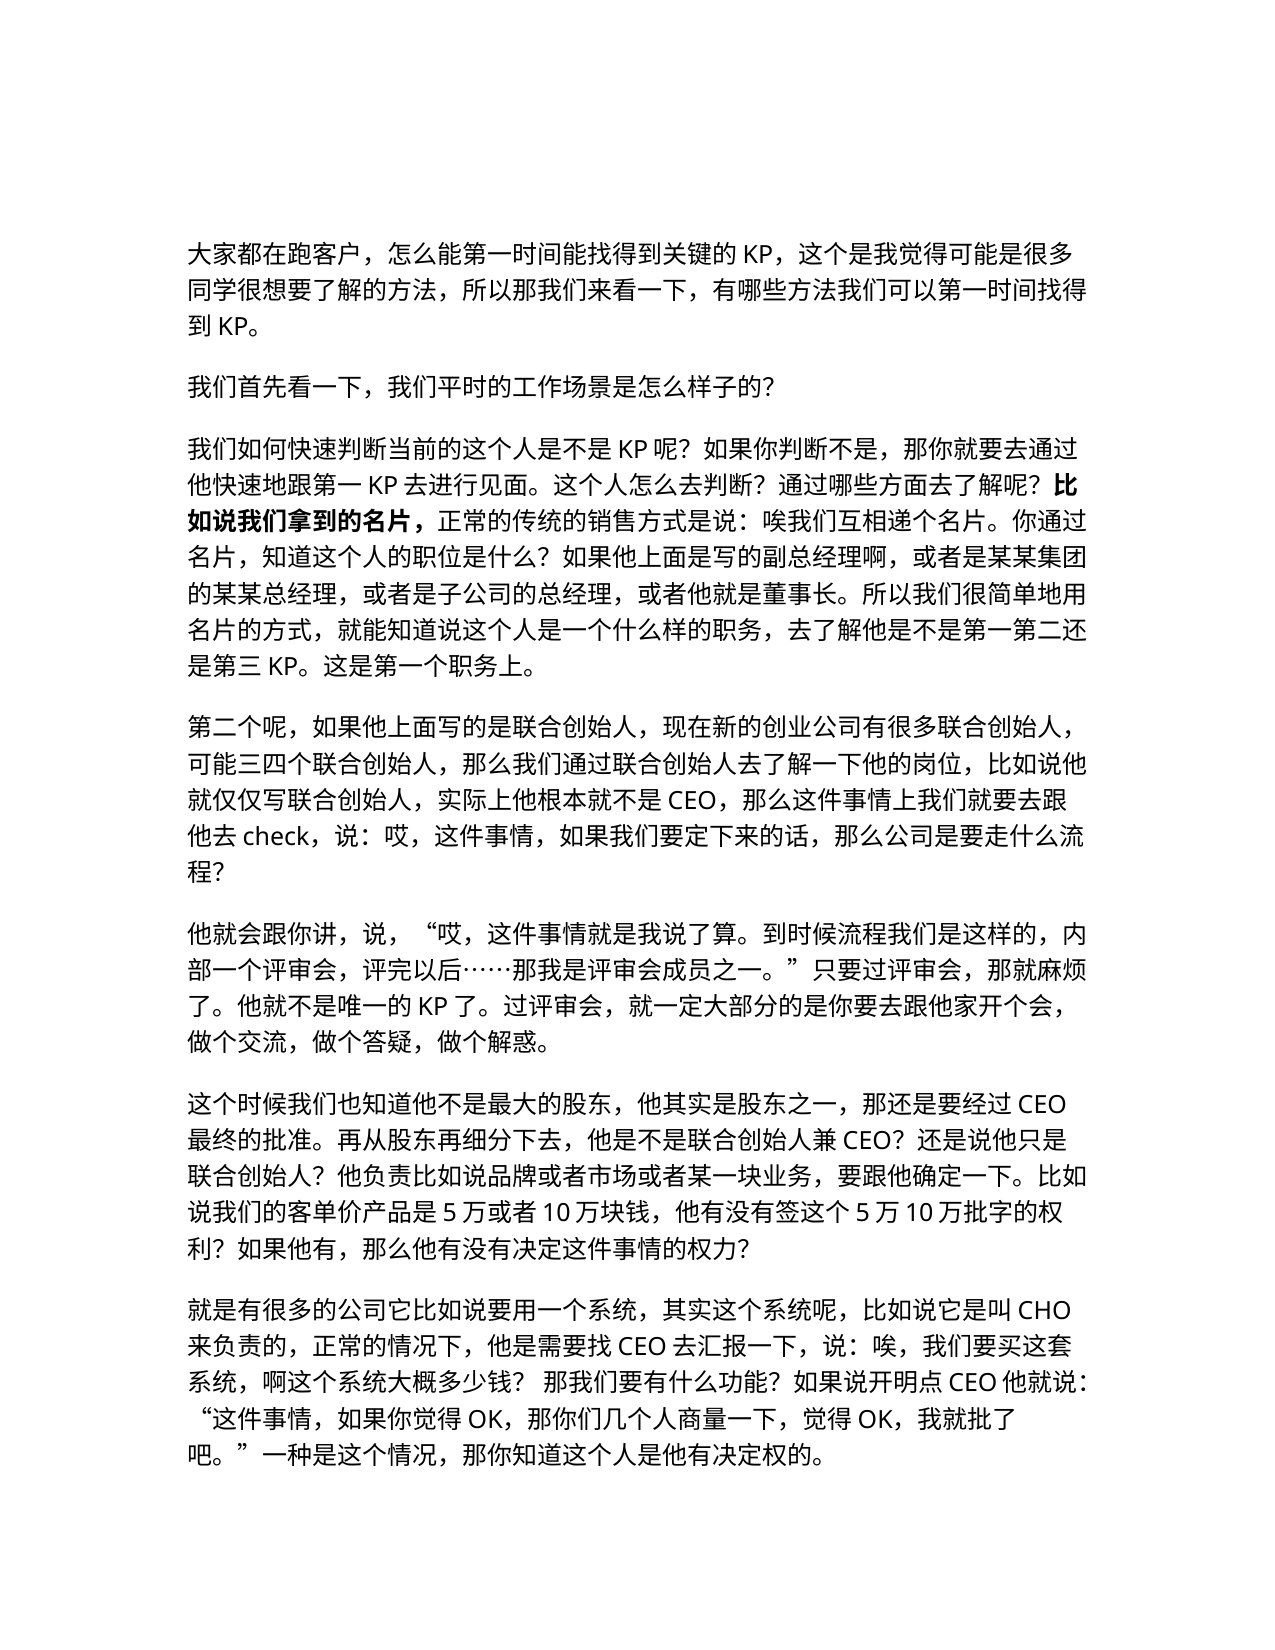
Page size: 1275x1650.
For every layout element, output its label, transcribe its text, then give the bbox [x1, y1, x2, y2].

text 这个时候我们也知道他不是最大的股东，他其实是股东之一，那还是要经过CEO最终的批准。再从股东再细分下去，他是不是联合创始人兼CEO？还是说他只是联合创始人？他负责比如说品牌或者市场或者某一块业务，要跟他确定一下。比如说我们的客单价产品是5万或者10万块钱，他有没有签这个5万10万批字的权利？如果他有，那么他有没有决定这件事情的权力？ [187, 1084, 1087, 1265]
text 他就会跟你讲，说，“哎，这件事情就是我说了算。到时候流程我们是这样的，内部一个评审会，评完以后……那我是评审会成员之一。”只要过评审会，那就麻烦了。他就不是唯一的KP了。过评审会，就一定大部分的是你要去跟他家开个会，做个交流，做个答疑，做个解惑。 [187, 914, 1087, 1059]
text 就是有很多的公司它比如说要用一个系统，其实这个系统呢，比如说它是叫CHO来负责的，正常的情况下，他是需要找CEO去汇报一下，说：唉，我们要买这套系统，啊这个系统大概多少钱？ 那我们要有什么功能？如果说开明点CEO他就说：“这件事情，如果你觉得OK，那你们几个人商量一下，觉得OK，我就批了吧。”一种是这个情况，那你知道这个人是他有决定权的。 [187, 1290, 1087, 1472]
text 第二个呢，如果他上面写的是联合创始人，现在新的创业公司有很多联合创始人，可能三四个联合创始人，那么我们通过联合创始人去了解一下他的岗位，比如说他就仅仅写联合创始人，实际上他根本就不是CEO，那么这件事情上我们就要去跟他去check，说：哎，这件事情，如果我们要定下来的话，那么公司是要走什么流程？ [187, 708, 1087, 889]
text 大家都在跑客户，怎么能第一时间能找得到关键的KP，这个是我觉得可能是很多同学很想要了解的方法，所以那我们来看一下，有哪些方法我们可以第一时间找得到KP。 [187, 234, 1087, 343]
text 我们如何快速判断当前的这个人是不是KP呢？如果你判断不是，那你就要去通过他快速地跟第一KP去进行见面。这个人怎么去判断？通过哪些方面去了解呢？比如说我们拿到的名片，正常的传统的销售方式是说：唉我们互相递个名片。你通过名片，知道这个人的职位是什么？如果他上面是写的副总经理啊，或者是某某集团的某某总经理，或者是子公司的总经理，或者他就是董事长。所以我们很简单地用名片的方式，就能知道说这个人是一个什么样的职务，去了解他是不是第一第二还是第三KP。这是第一个职务上。 [187, 429, 1087, 683]
text 我们首先看一下，我们平时的工作场景是怎么样子的？ [187, 368, 1087, 404]
